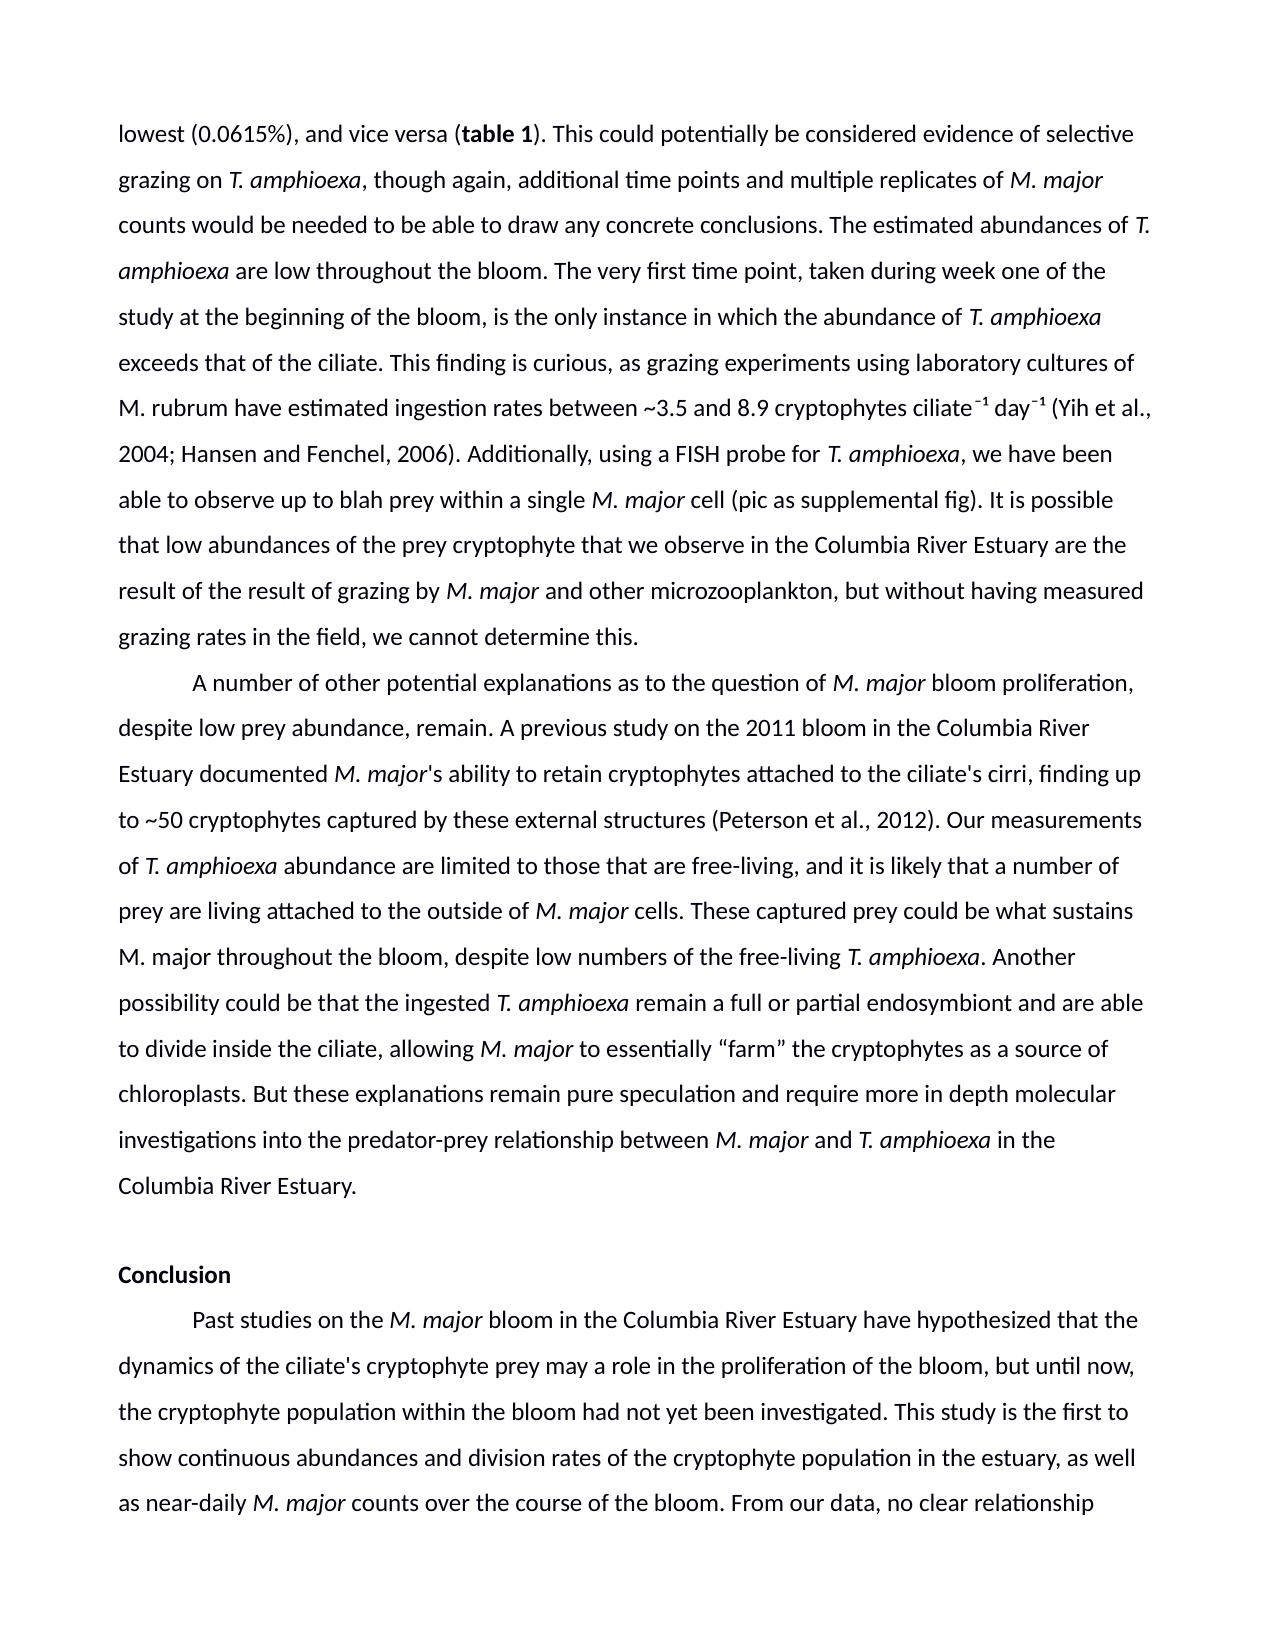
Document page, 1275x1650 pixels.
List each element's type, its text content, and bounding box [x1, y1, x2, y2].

text A number of other potential explanations as to the question of M. major bloom proliferation, despite low prey abundance, remain. A previous study on the 2011 bloom in the Columbia River Estuary documented M. major's ability to retain cryptophytes attached to the ciliate's cirri, finding up to ~50 cryptophytes captured by these external structures (Peterson et al., 2012). Our measurements of T. amphioexa abundance are limited to those that are free-living, and it is likely that a number of prey are living attached to the outside of M. major cells. These captured prey could be what sustains M. major throughout the bloom, despite low numbers of the free-living T. amphioexa. Another possibility could be that the ingested T. amphioexa remain a full or partial endosymbiont and are able to divide inside the ciliate, allowing M. major to essentially “farm” the cryptophytes as a source of chloroplasts. But these explanations remain pure speculation and require more in depth molecular investigations into the predator-prey relationship between M. major and T. amphioexa in the Columbia River Estuary. [118, 667, 1157, 1200]
text Conclusion [118, 1259, 1157, 1289]
